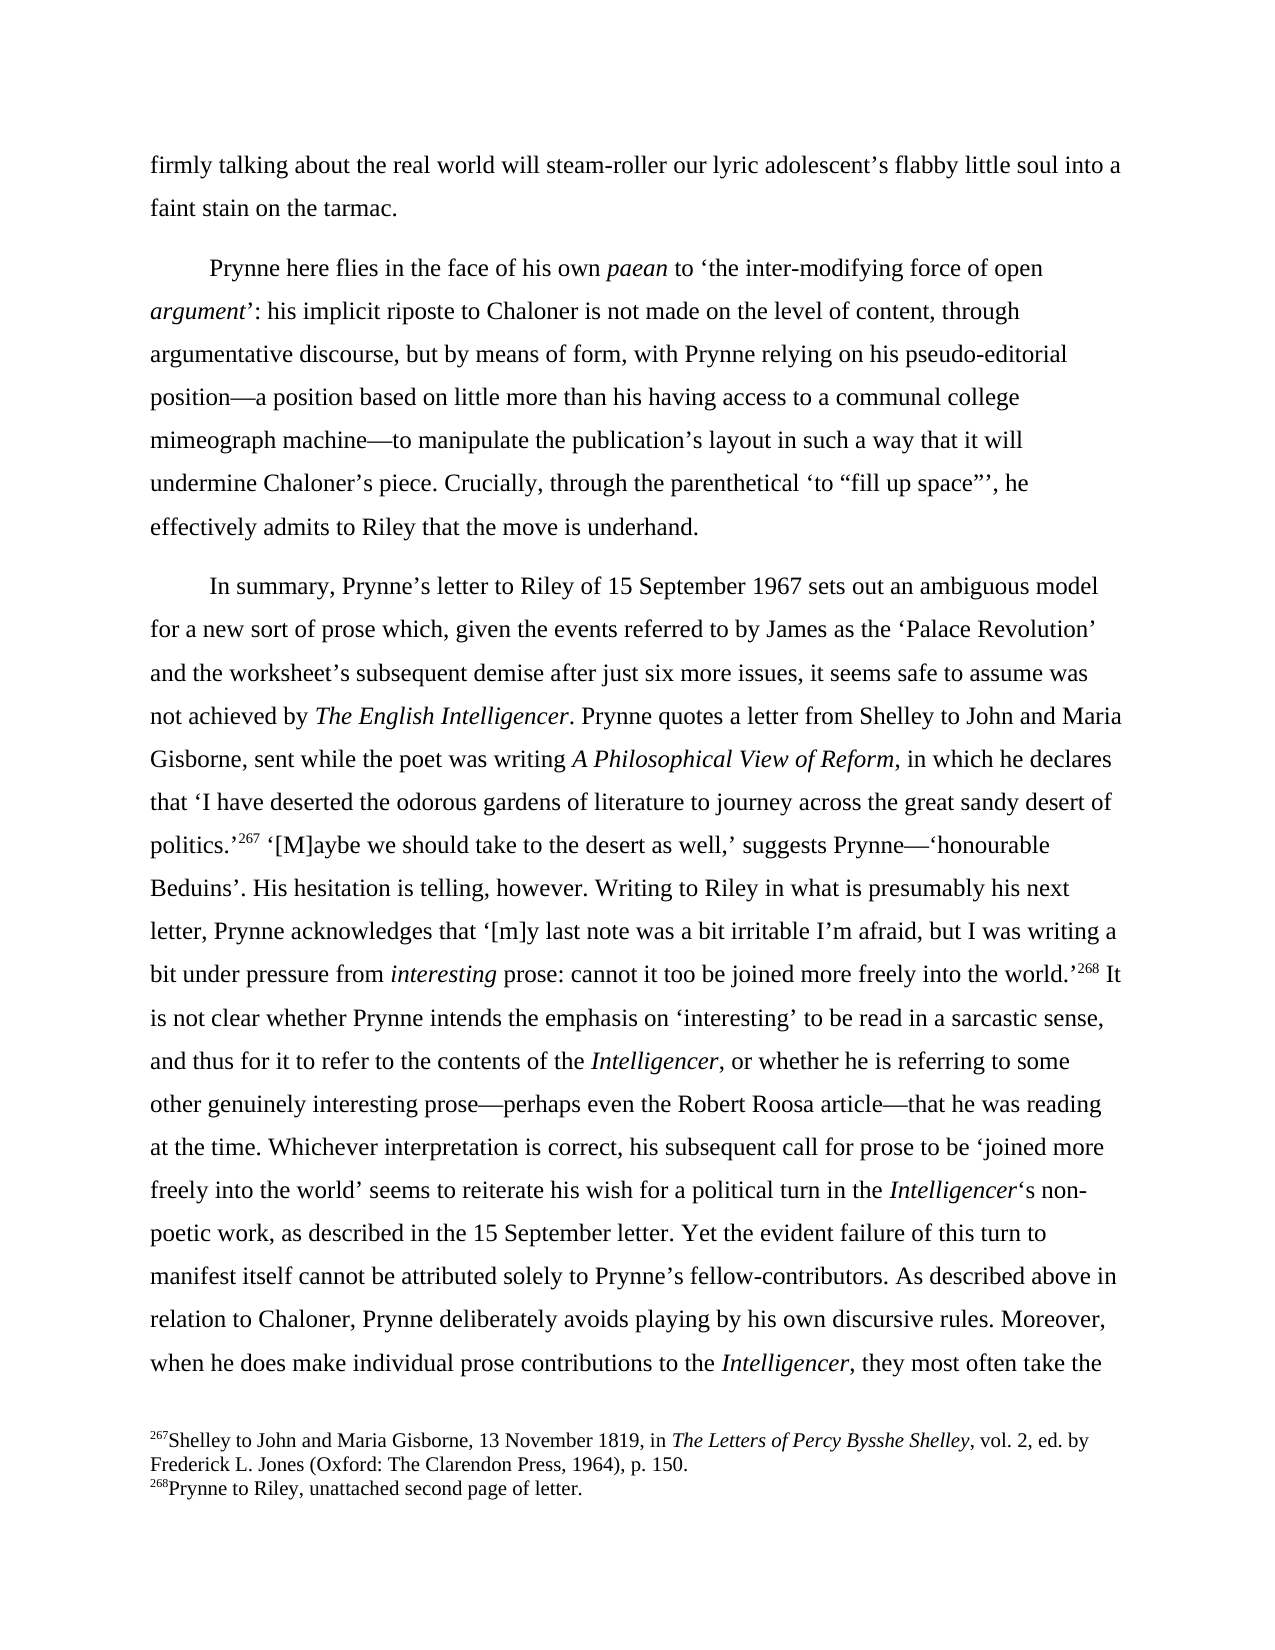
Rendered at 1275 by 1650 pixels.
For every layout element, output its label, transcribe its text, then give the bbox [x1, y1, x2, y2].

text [150, 571, 1125, 1376]
text Prynne here flies in the face of his own paean to ‘the inter-modifying force of open argument’: his implicit riposte to Chaloner is not made on the level of content, through argumentative discourse, but by means of form, with Prynne relying on his pseudo-editorial position—a position based on little more than his having access to a communal college mimeograph machine—to manipulate the publication’s layout in such a way that it will undermine Chaloner’s piece. Crucially, through the parenthetical ‘to “fill up space”’, he effectively admits to Riley that the move is underhand. [150, 253, 1125, 540]
